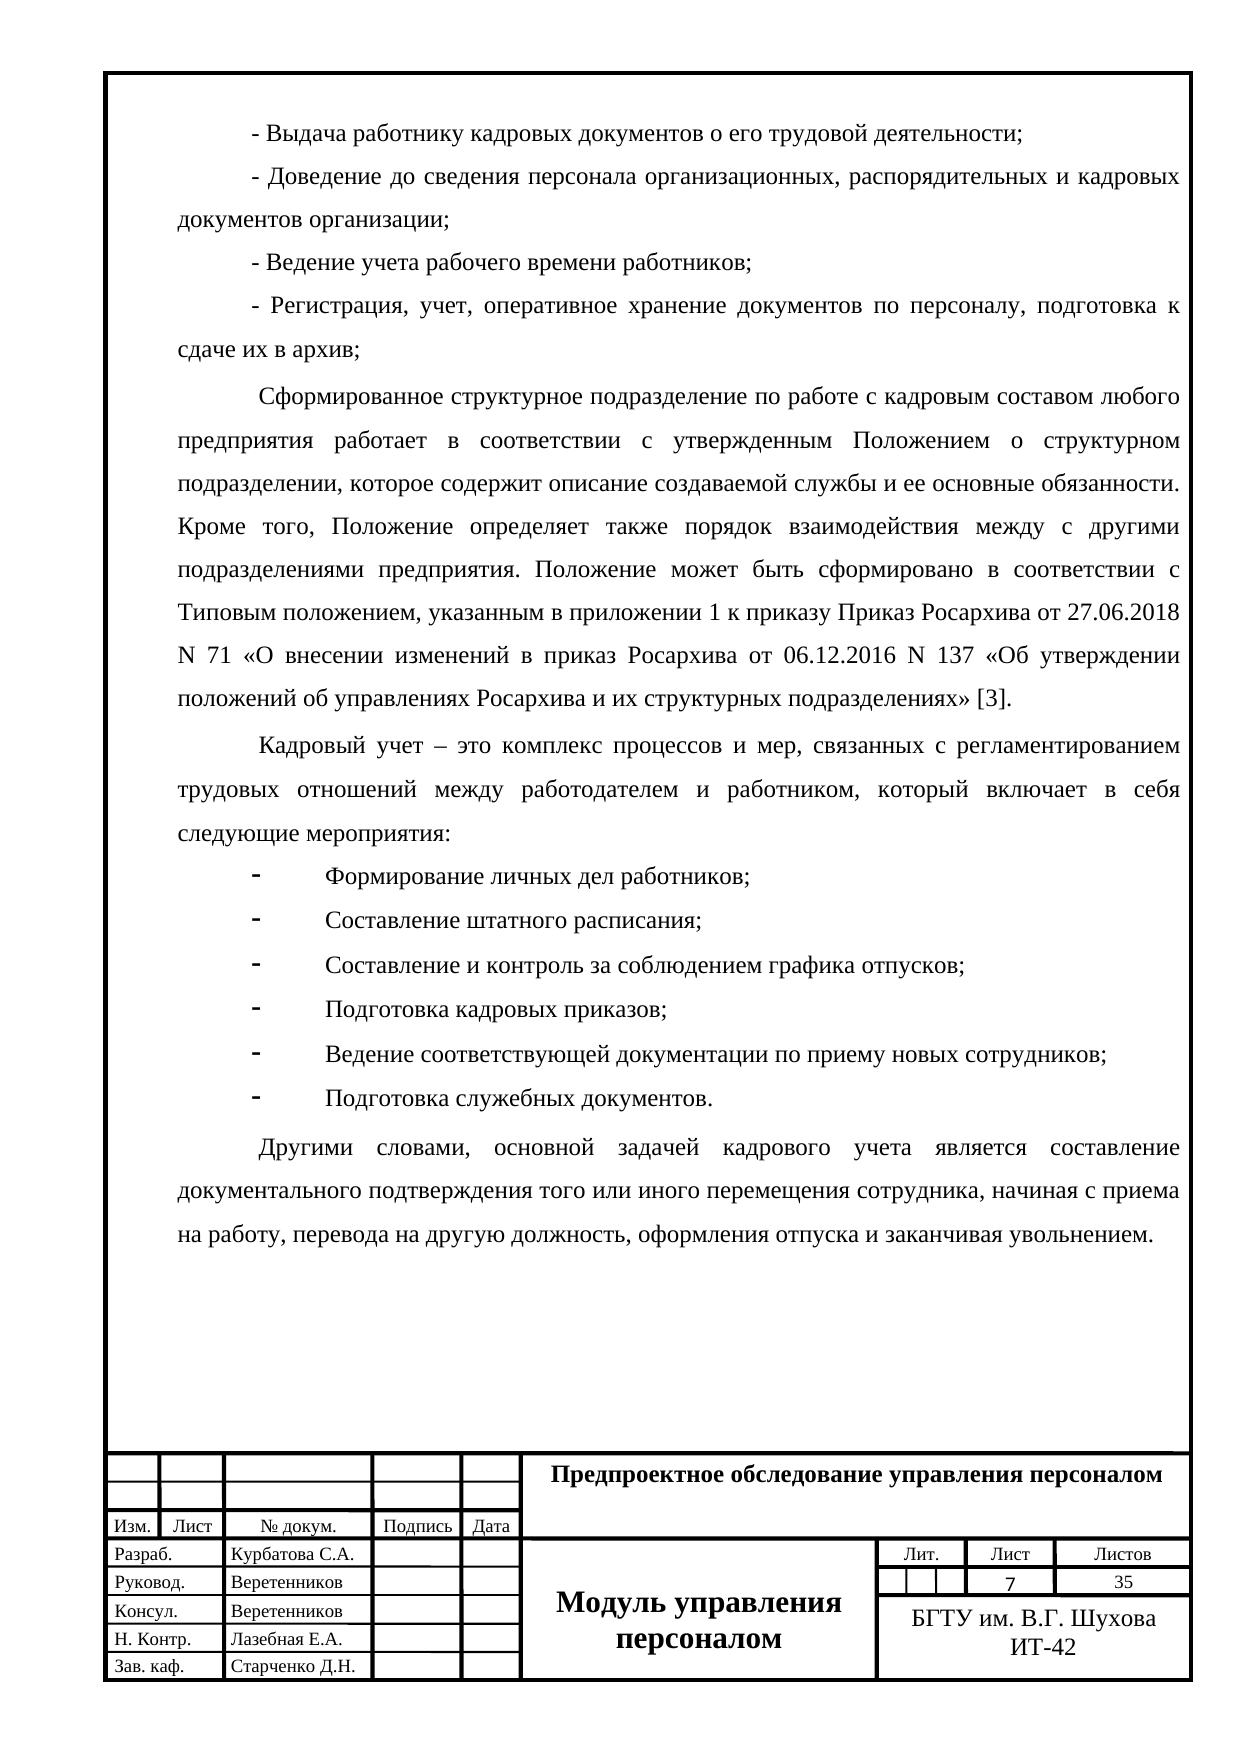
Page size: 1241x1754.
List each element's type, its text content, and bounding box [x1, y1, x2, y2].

list Формирование личных дел работников; [177, 861, 1181, 891]
text - Регистрация, учет, оперативное хранение документов по персоналу, подготовка к сдаче их в архив; [177, 291, 1181, 362]
text - Ведение учета рабочего времени работников; [177, 247, 1181, 276]
list Подготовка кадровых приказов; [177, 994, 1181, 1024]
list Подготовка служебных документов. [177, 1083, 1181, 1113]
list Сформированное структурное подразделение по работе с кадровым составом любого предприятия работает в соответствии с утвержденным Положением о структурном подразделении, которое содержит описание создаваемой службы и ее основные обязанности. Кроме того, Положение определяет также порядок взаимодействия между с другими подразделениями предприятия. Положение может быть сформировано в соответствии с Типовым положением, указанным в приложении 1 к приказу Приказ Росархива от 27.06.2018 N 71 «О внесении изменений в приказ Росархива от 06.12.2016 N 137 «Об утверждении положений об управлениях Росархива и их структурных подразделениях» [3]. [177, 377, 1181, 712]
list Составление штатного расписания; [177, 905, 1181, 935]
list Составление и контроль за соблюдением графика отпусков; [177, 950, 1181, 979]
text - Выдача работнику кадровых документов о его трудовой деятельности; [177, 118, 1181, 147]
list Ведение соответствующей документации по приему новых сотрудников; [177, 1039, 1181, 1068]
list Кадровый учет – это комплекс процессов и мер, связанных с регламентированием трудовых отношений между работодателем и работником, который включает в себя следующие мероприятия: [177, 727, 1181, 846]
list Другими словами, основной задачей кадрового учета является составление документального подтверждения того или иного перемещения сотрудника, начиная с приема на работу, перевода на другую должность, оформления отпуска и заканчивая увольнением. [177, 1128, 1181, 1247]
text - Доведение до сведения персонала организационных, распорядительных и кадровых документов организации; [177, 161, 1181, 233]
